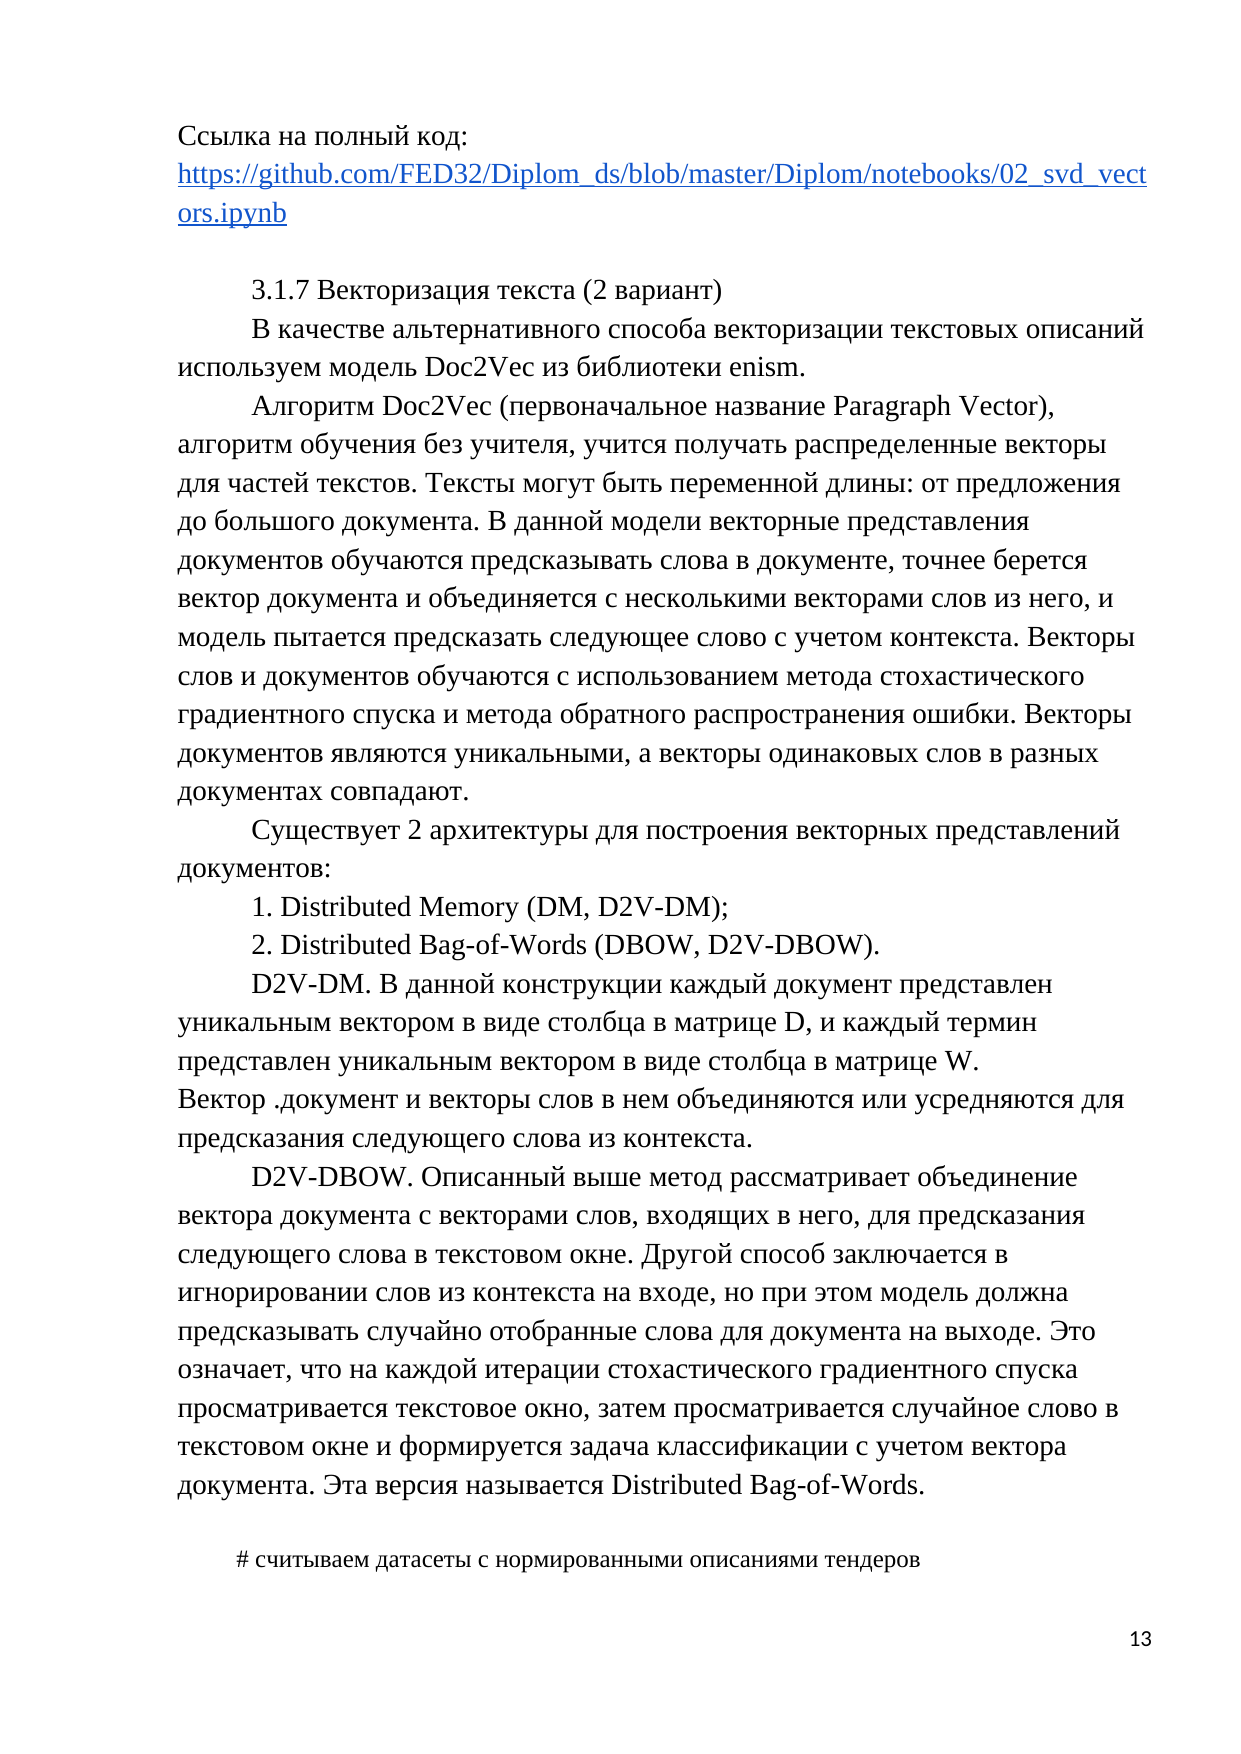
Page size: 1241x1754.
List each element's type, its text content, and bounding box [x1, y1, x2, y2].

text 1. Distributed Memory (DM, D2V-DM); [177, 889, 1152, 922]
text D2V-DM. В данной конструкции каждый документ представлен уникальным вектором в виде столбца в матрице D, и каждый термин представлен уникальным вектором в виде столбца в матрице W. Вектор .документ и векторы слов в нем объединяются или усредняются для предсказания следующего слова из контекста. [177, 966, 1152, 1154]
text В качестве альтернативного способа векторизации текстовых описаний используем модель Doc2Vec из библиотеки enism. [177, 311, 1152, 383]
text Алгоритм Doc2Vec (первоначальное название Paragraph Vector), алгоритм обучения без учителя, учится получать распределенные векторы для частей текстов. Тексты могут быть переменной длины: от предложения до большого документа. В данной модели векторные представления документов обучаются предсказывать слова в документе, точнее берется вектор документа и объединяется с несколькими векторами слов из него, и модель пытается предсказать следующее слово с учетом контекста. Векторы слов и документов обучаются с использованием метода стохастического градиентного спуска и метода обратного распространения ошибки. Векторы документов являются уникальными, а векторы одинаковых слов в разных документах совпадают. [177, 388, 1152, 807]
text 3.1.7 Векторизация текста (2 вариант) [177, 272, 1152, 306]
text 2. Distributed Bag-of-Words (DBOW, D2V-DBOW). [177, 927, 1152, 961]
text Существует 2 архитектуры для построения векторных представлений документов: [177, 812, 1152, 884]
text # считываем датасеты с нормированными описаниями тендеров [236, 1544, 1152, 1573]
text Ссылка на полный код: https://github.com/FED32/Diplom_ds/blob/master/Diplom/notebooks/02_svd_vectors.ipynb [177, 118, 1152, 229]
text D2V-DBOW. Описанный выше метод рассматривает объединение вектора документа с векторами слов, входящих в него, для предсказания следующего слова в текстовом окне. Другой способ заключается в игнорировании слов из контекста на входе, но при этом модель должна предсказывать случайно отобранные слова для документа на выходе. Это означает, что на каждой итерации стохастического градиентного спуска просматривается текстовое окно, затем просматривается случайное слово в текстовом окне и формируется задача классификации с учетом вектора документа. Эта версия называется Distributed Bag-of-Words. [177, 1159, 1152, 1501]
